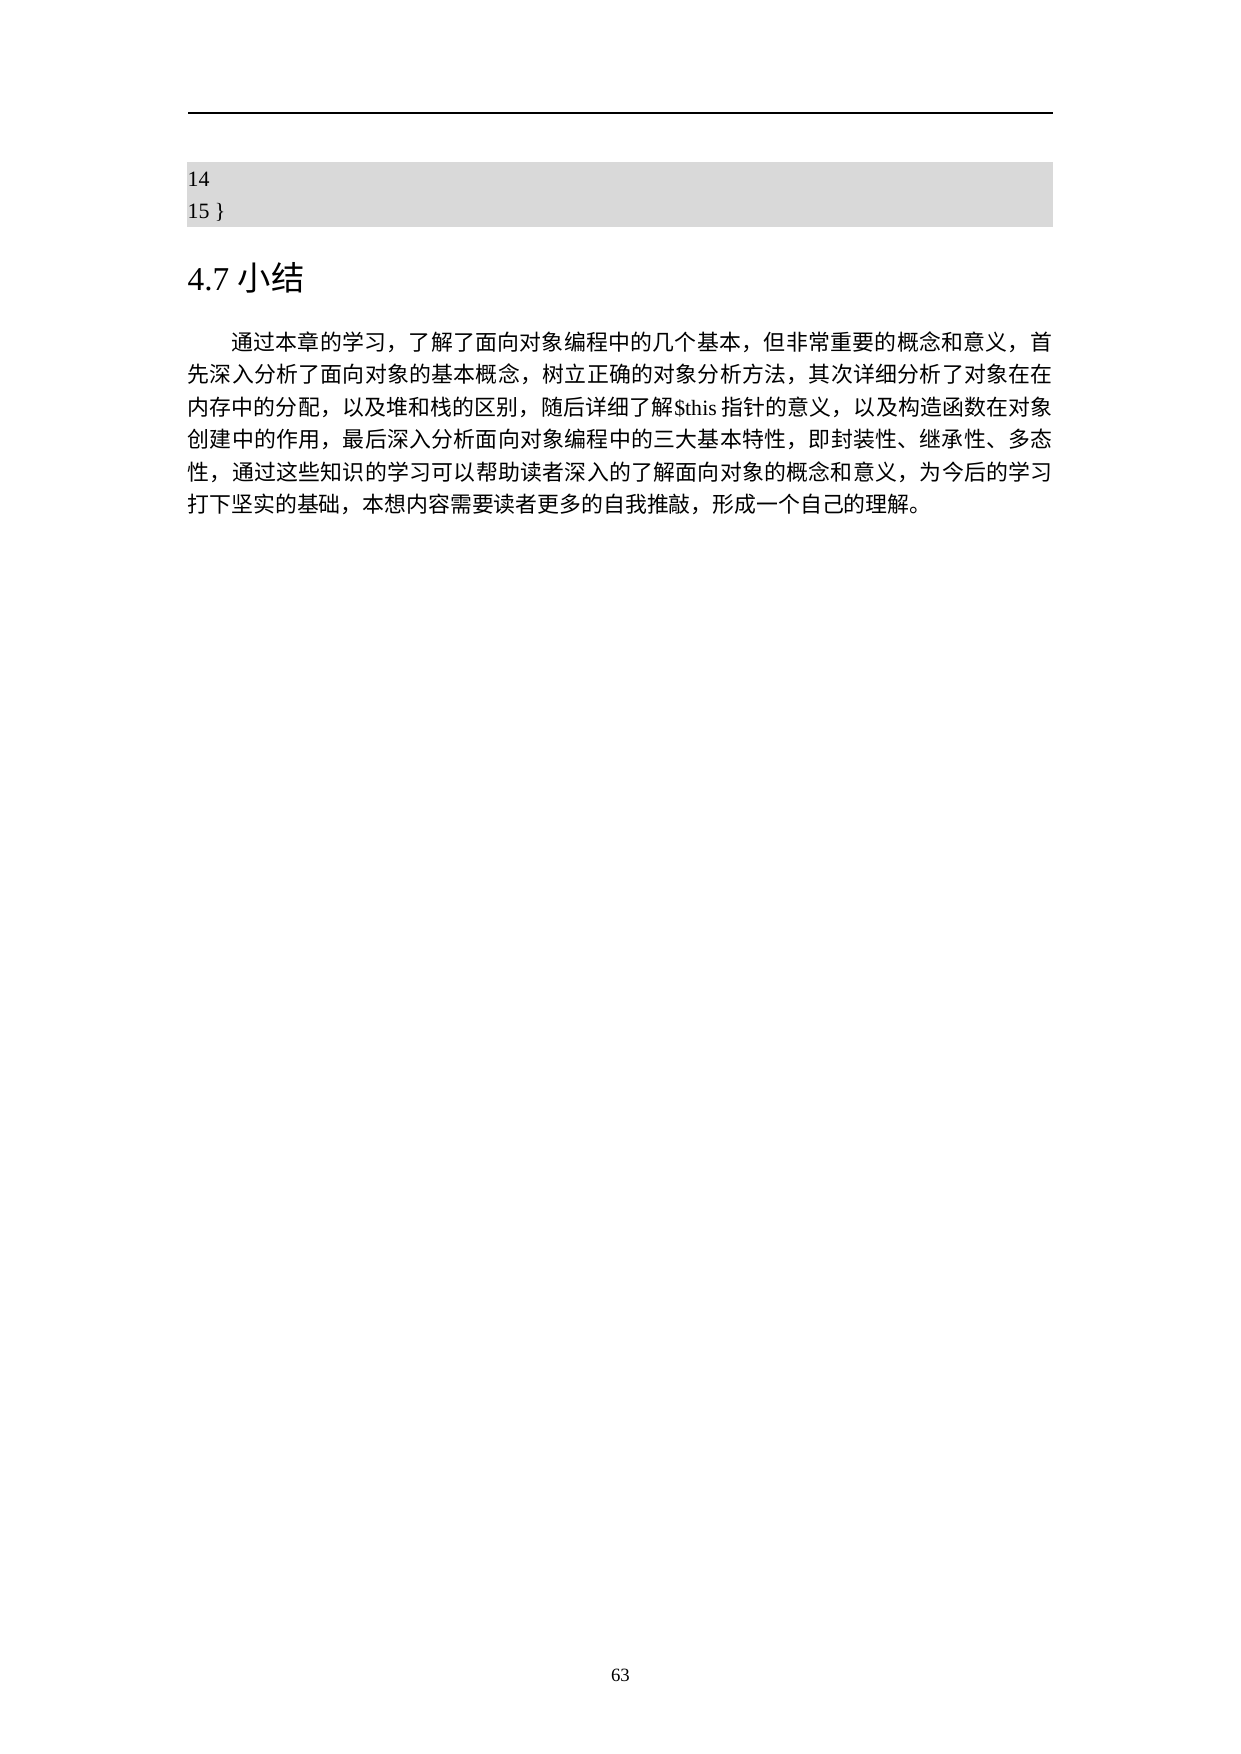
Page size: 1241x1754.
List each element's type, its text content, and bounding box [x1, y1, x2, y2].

text 15 } [187, 194, 1053, 227]
text 14 [187, 162, 1053, 194]
text 通过本章的学习，了解了面向对象编程中的几个基本，但非常重要的概念和意义，首先深入分析了面向对象的基本概念，树立正确的对象分析方法，其次详细分析了对象在在内存中的分配，以及堆和栈的区别，随后详细了解$this指针的意义，以及构造函数在对象创建中的作用，最后深入分析面向对象编程中的三大基本特性，即封装性、继承性、多态性，通过这些知识的学习可以帮助读者深入的了解面向对象的概念和意义，为今后的学习打下坚实的基础，本想内容需要读者更多的自我推敲，形成一个自己的理解。 [187, 324, 1053, 519]
subtitle 4.7 小结 [187, 243, 1053, 308]
